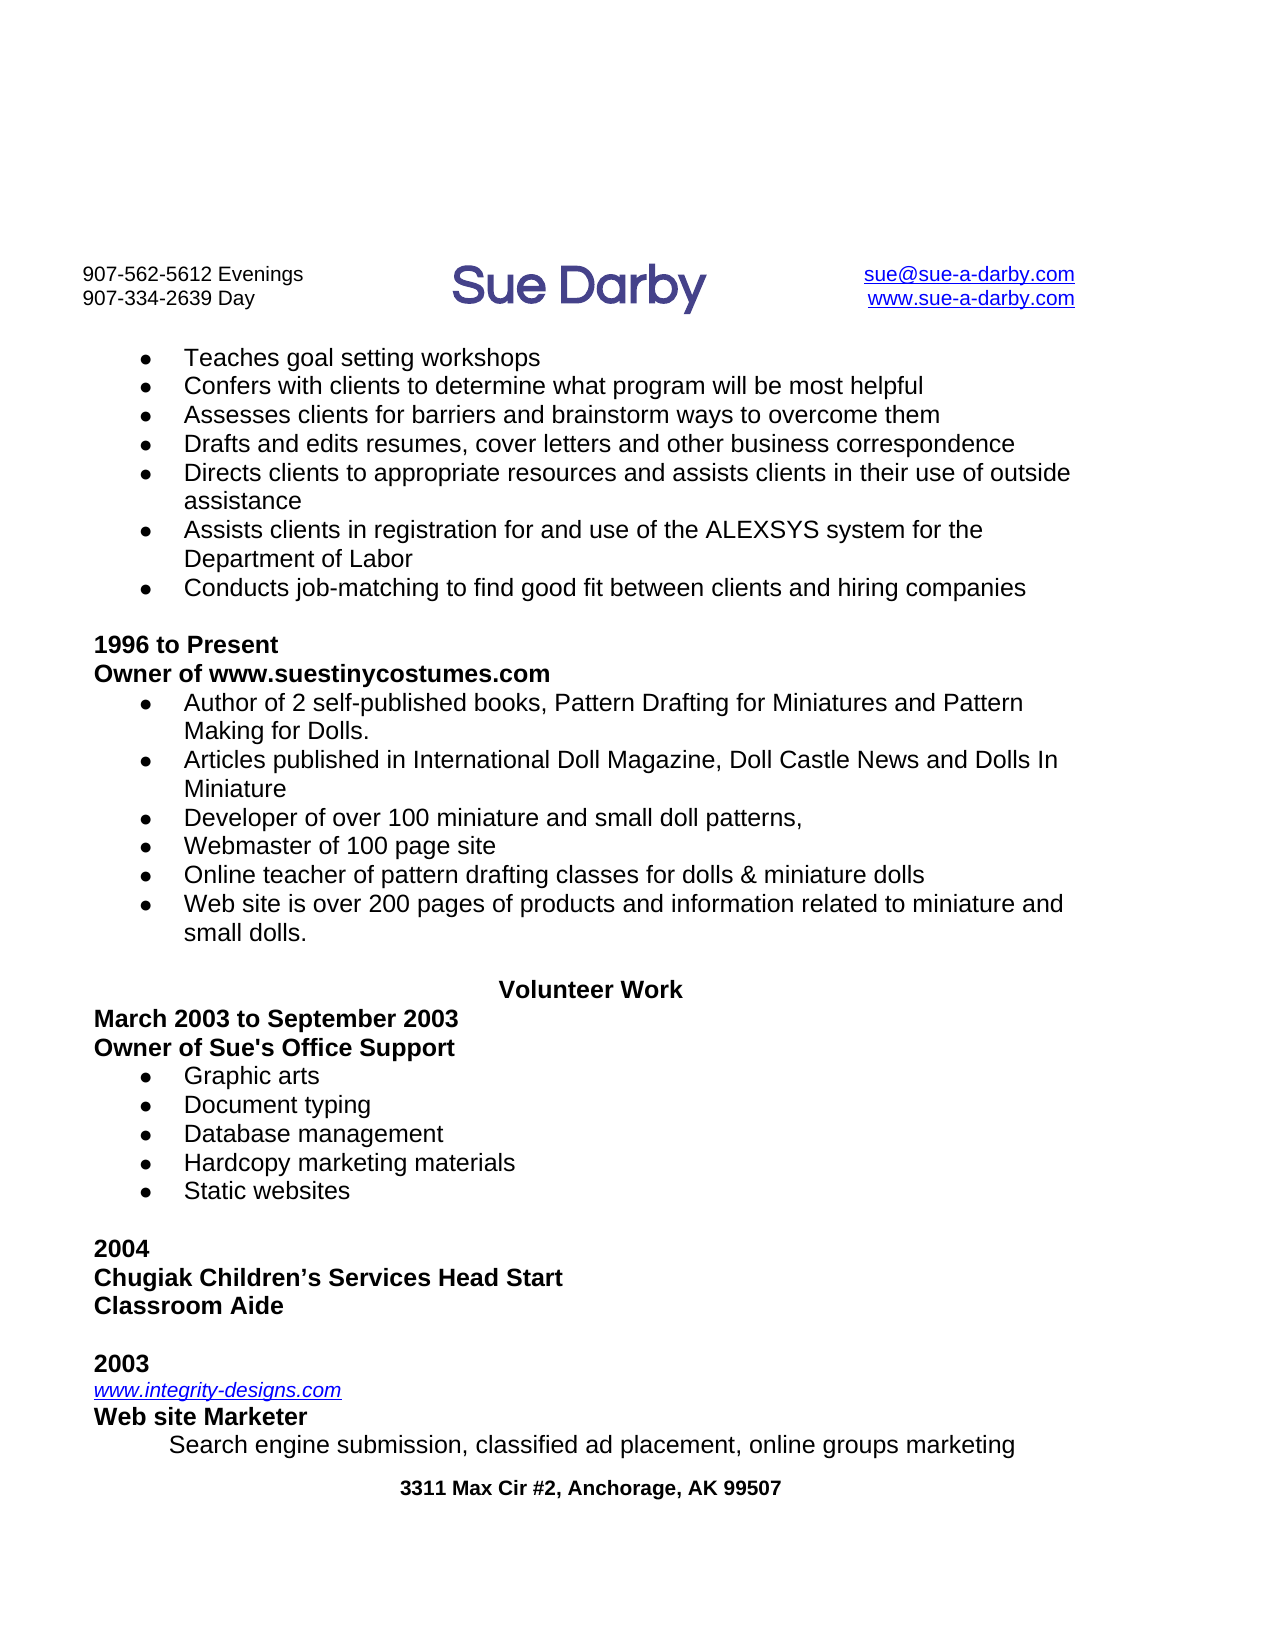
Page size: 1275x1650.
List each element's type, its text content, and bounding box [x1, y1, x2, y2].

list Conducts job-matching to find good fit between clients and hiring companies [139, 573, 1087, 601]
list Confers with clients to determine what program will be most helpful [139, 371, 1087, 400]
list Drafts and edits resumes, cover letters and other business correspondence [139, 429, 1087, 458]
text 1996 to Present [94, 630, 1087, 659]
text Volunteer Work [94, 975, 1087, 1004]
text Owner of Sue's Office Support [94, 1033, 1087, 1061]
list Developer of over 100 miniature and small doll patterns, [139, 803, 1087, 831]
text March 2003 to September 2003 [94, 1004, 1087, 1033]
text Classroom Aide [94, 1291, 1087, 1320]
list Assesses clients for barriers and brainstorm ways to overcome them [139, 400, 1087, 429]
list Articles published in International Doll Magazine, Doll Castle News and Dolls In Miniature [139, 745, 1087, 803]
text 2003 [94, 1349, 1087, 1378]
text Web site Marketer [94, 1402, 1087, 1430]
text Owner of www.suestinycostumes.com [94, 659, 1087, 688]
list Online teacher of pattern drafting classes for dolls & miniature dolls [139, 860, 1087, 889]
list Static websites [139, 1176, 1087, 1205]
list Author of 2 self-published books, Pattern Drafting for Miniatures and Pattern Making for Dolls. [139, 688, 1087, 745]
list Webmaster of 100 page site [139, 831, 1087, 860]
list Graphic arts [139, 1061, 1087, 1090]
list Database management [139, 1119, 1087, 1148]
text 2004 [94, 1234, 1087, 1263]
list Document typing [139, 1090, 1087, 1119]
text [169, 1430, 1087, 1459]
list Teaches goal setting workshops [139, 343, 1087, 371]
list Assists clients in registration for and use of the ALEXSYS system for the Department of Labor [139, 515, 1087, 573]
text Chugiak Children’s Services Head Start [94, 1263, 1087, 1291]
text www.integrity-designs.com [94, 1378, 1087, 1402]
list Directs clients to appropriate resources and assists clients in their use of outside assistance [139, 458, 1087, 515]
list Web site is over 200 pages of products and information related to miniature and small dolls. [139, 889, 1087, 946]
list Hardcopy marketing materials [139, 1148, 1087, 1176]
